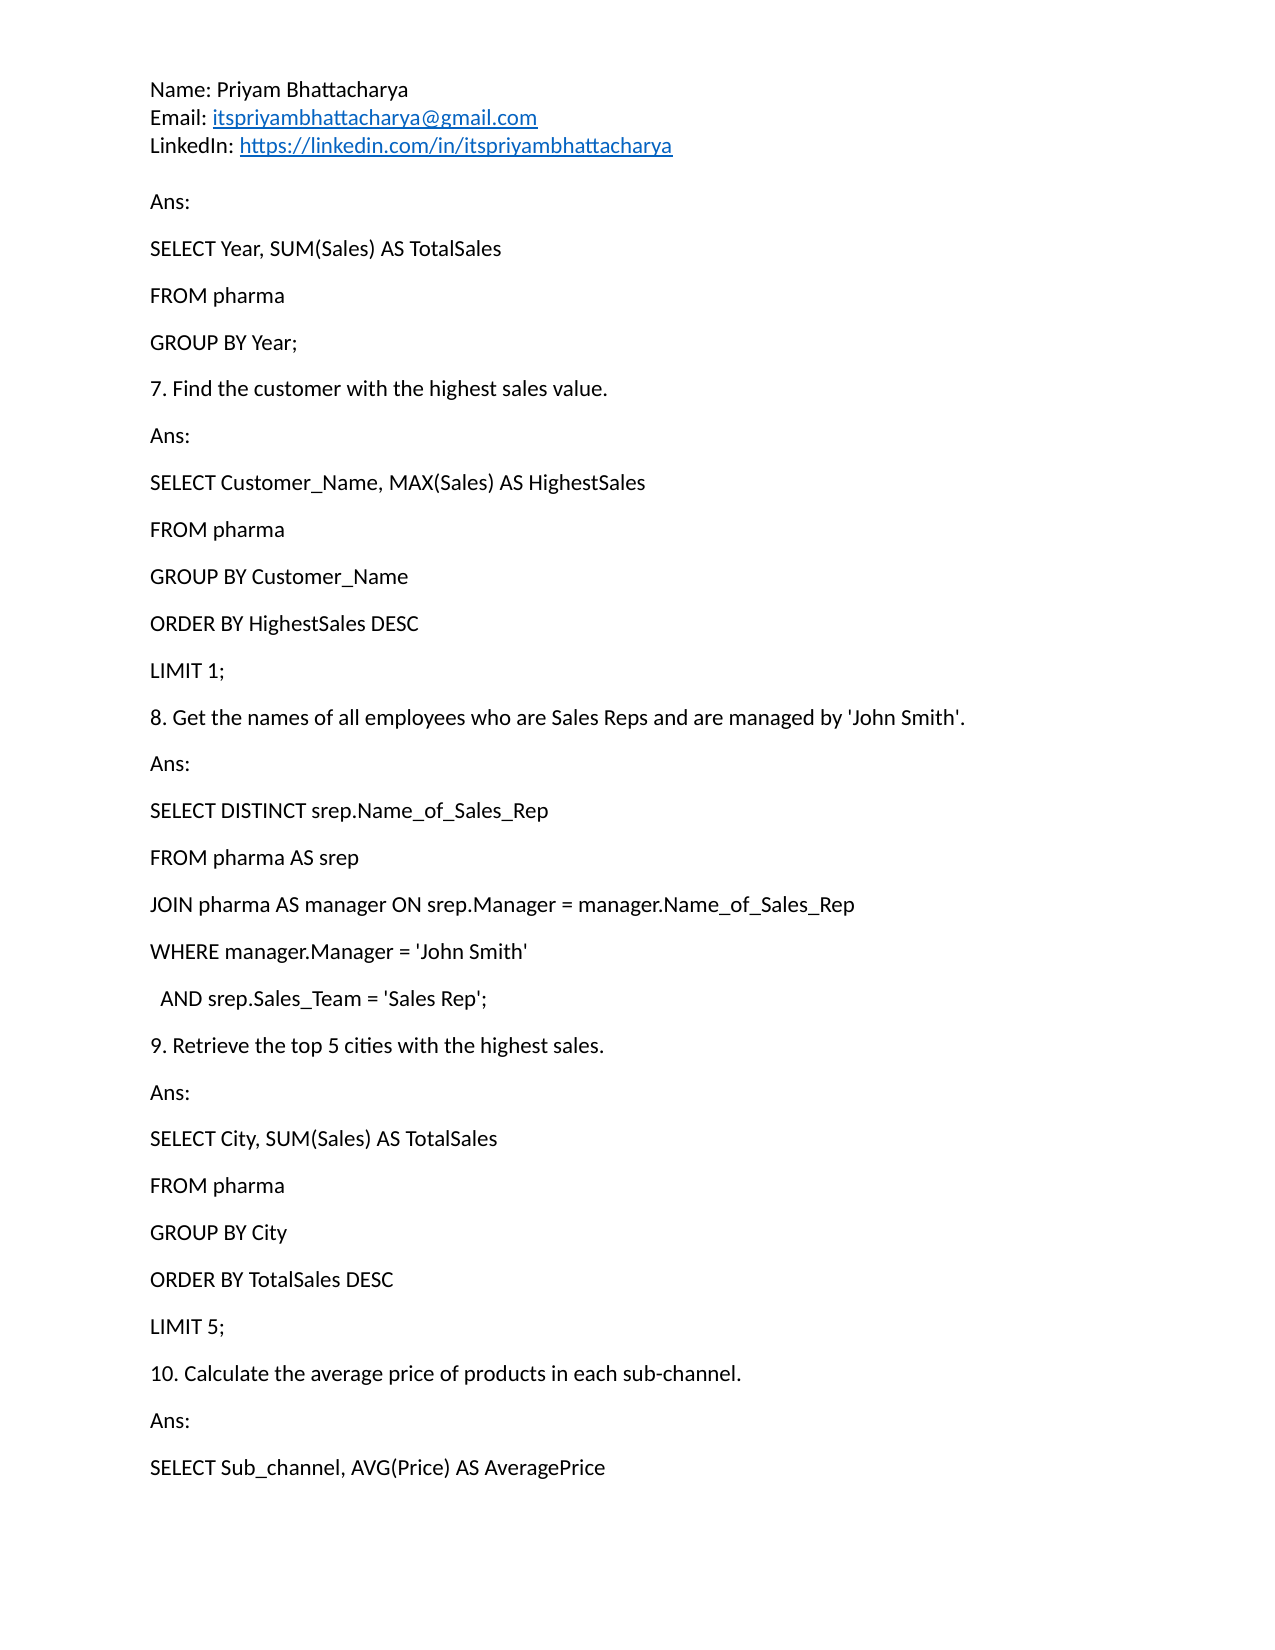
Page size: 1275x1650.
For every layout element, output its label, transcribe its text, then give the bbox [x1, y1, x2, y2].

text LIMIT 1; [150, 656, 1125, 684]
text SELECT DISTINCT srep.Name_of_Sales_Rep [150, 796, 1125, 824]
text FROM pharma AS srep [150, 843, 1125, 871]
text 7. Find the customer with the highest sales value. [150, 374, 1125, 403]
text GROUP BY Year; [150, 328, 1125, 356]
text GROUP BY City [150, 1218, 1125, 1246]
text SELECT Sub_channel, AVG(Price) AS AveragePrice [150, 1453, 1125, 1481]
text Ans: [150, 421, 1125, 449]
text 9. Retrieve the top 5 cities with the highest sales. [150, 1031, 1125, 1059]
text Ans: [150, 749, 1125, 778]
text SELECT Customer_Name, MAX(Sales) AS HighestSales [150, 468, 1125, 496]
text FROM pharma [150, 515, 1125, 543]
text Ans: [150, 187, 1125, 215]
text ORDER BY TotalSales DESC [150, 1265, 1125, 1293]
text 10. Calculate the average price of products in each sub-channel. [150, 1359, 1125, 1387]
text Ans: [150, 1078, 1125, 1106]
text GROUP BY Customer_Name [150, 562, 1125, 590]
text LIMIT 5; [150, 1312, 1125, 1340]
text 8. Get the names of all employees who are Sales Reps and are managed by 'John Smith'. [150, 703, 1125, 731]
text AND srep.Sales_Team = 'Sales Rep'; [150, 984, 1125, 1012]
text FROM pharma [150, 281, 1125, 309]
text WHERE manager.Manager = 'John Smith' [150, 937, 1125, 965]
text ORDER BY HighestSales DESC [150, 609, 1125, 637]
text Ans: [150, 1406, 1125, 1434]
text SELECT Year, SUM(Sales) AS TotalSales [150, 234, 1125, 262]
text JOIN pharma AS manager ON srep.Manager = manager.Name_of_Sales_Rep [150, 890, 1125, 918]
text FROM pharma [150, 1171, 1125, 1199]
text SELECT City, SUM(Sales) AS TotalSales [150, 1124, 1125, 1153]
